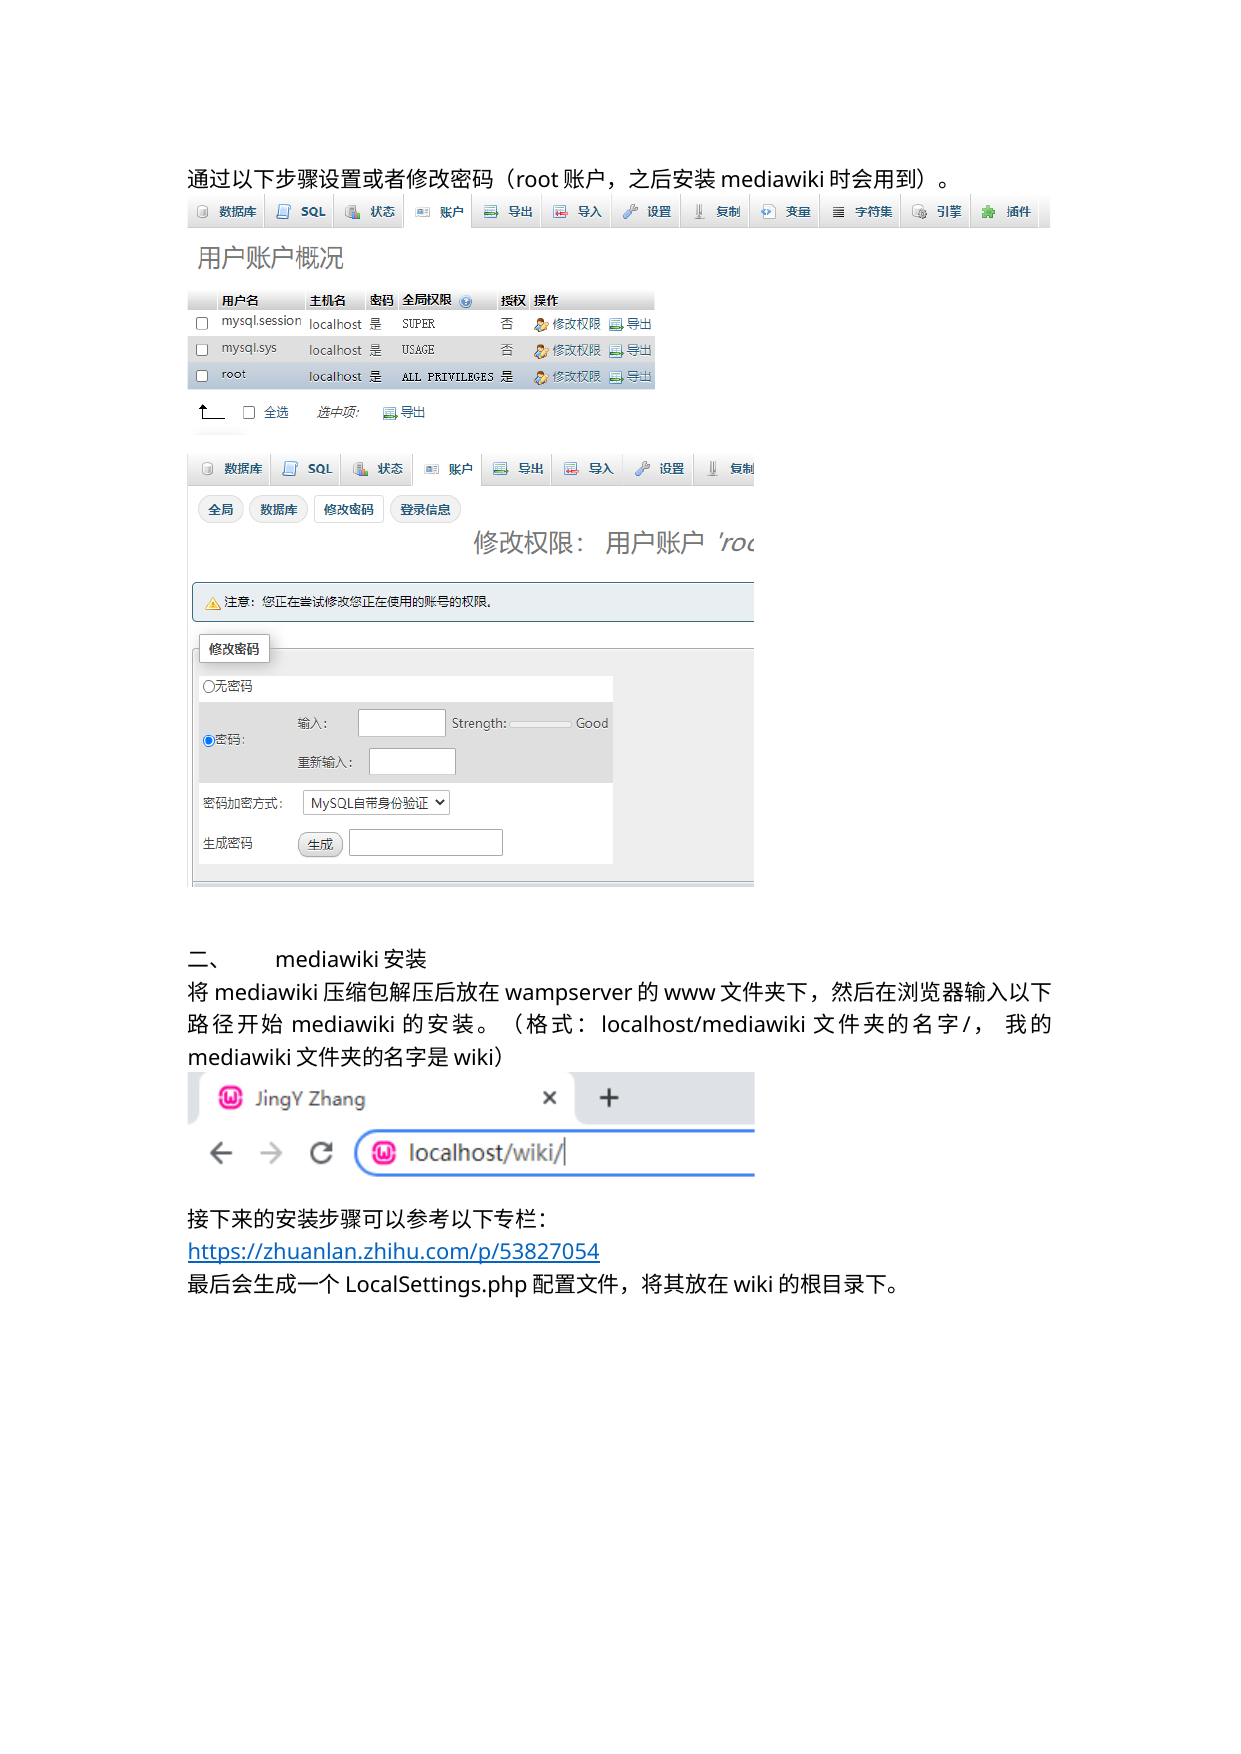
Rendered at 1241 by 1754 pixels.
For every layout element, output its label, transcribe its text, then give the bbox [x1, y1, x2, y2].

picture [187, 454, 754, 887]
text 接下来的安装步骤可以参考以下专栏： [187, 1202, 1053, 1234]
picture [187, 1072, 755, 1188]
text 将mediawiki压缩包解压后放在wampserver的www文件夹下，然后在浏览器输入以下路径开始mediawiki的安装。（格式：localhost/mediawiki文件夹的名字/， 我的mediawiki文件夹的名字是wiki） [187, 974, 1053, 1072]
list mediawiki安装 [187, 942, 1053, 974]
text 通过以下步骤设置或者修改密码（root账户，之后安装mediawiki时会用到）。 [187, 162, 1053, 194]
text 最后会生成一个LocalSettings.php配置文件，将其放在wiki的根目录下。 [187, 1267, 1053, 1299]
text https://zhuanlan.zhihu.com/p/53827054 [187, 1234, 1053, 1267]
picture [187, 194, 1051, 435]
